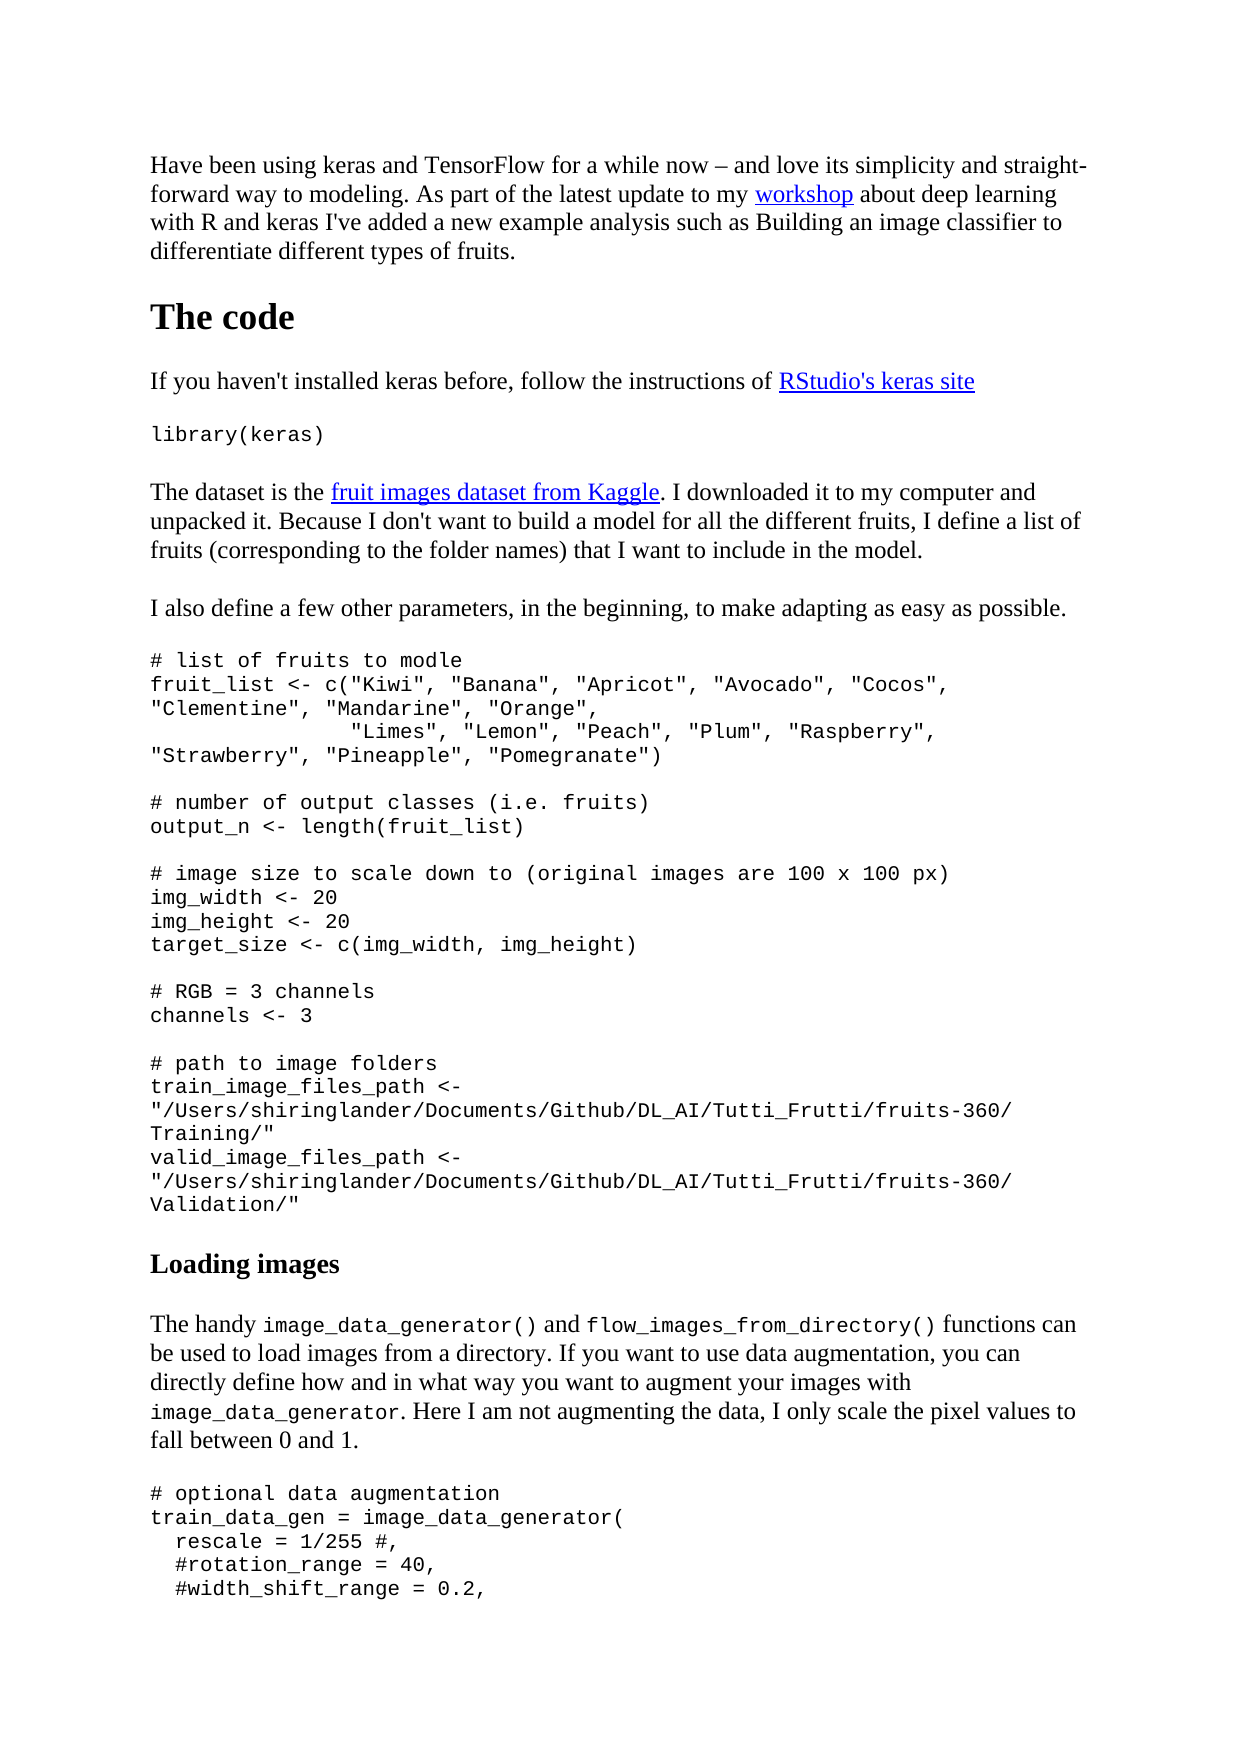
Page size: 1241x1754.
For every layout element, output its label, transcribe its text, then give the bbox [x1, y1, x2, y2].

text # path to image folders [150, 1052, 1090, 1076]
text library(keras) [150, 424, 1090, 448]
text valid_image_files_path <- "/Users/shiringlander/Documents/Github/DL_AI/Tutti_Frutti/fruits-360/Validation/" [150, 1147, 1090, 1218]
text train_data_gen = image_data_generator( [150, 1507, 1090, 1531]
text If you haven't installed keras before, follow the instructions of RStudio's keras site [150, 366, 1090, 395]
text The code [150, 294, 1090, 337]
text # image size to scale down to (original images are 100 x 100 px) [150, 863, 1090, 887]
text output_n <- length(fruit_list) [150, 816, 1090, 840]
text "Limes", "Lemon", "Peach", "Plum", "Raspberry", "Strawberry", "Pineapple", "Pomegranate") [150, 721, 1090, 769]
text Have been using keras and TensorFlow for a while now – and love its simplicity and straight-forward way to modeling. As part of the latest update to my workshop about deep learning with R and keras I've added a new example analysis such as Building an image classifier to differentiate different types of fruits. [150, 150, 1090, 265]
text # RGB = 3 channels [150, 982, 1090, 1005]
text # number of output classes (i.e. fruits) [150, 792, 1090, 816]
text #rotation_range = 40, [150, 1554, 1090, 1578]
text img_width <- 20 [150, 887, 1090, 911]
text target_size <- c(img_width, img_height) [150, 934, 1090, 958]
text The handy image_data_generator() and flow_images_from_directory() functions can be used to load images from a directory. If you want to use data augmentation, you can directly define how and in what way you want to augment your images with image_data_generator. Here I am not augmenting the data, I only scale the pixel values to fall between 0 and 1. [150, 1309, 1090, 1454]
text # optional data augmentation [150, 1483, 1090, 1507]
text train_image_files_path <- "/Users/shiringlander/Documents/Github/DL_AI/Tutti_Frutti/fruits-360/Training/" [150, 1076, 1090, 1147]
text The dataset is the fruit images dataset from Kaggle. I downloaded it to my computer and unpacked it. Because I don't want to build a model for all the different fruits, I define a list of fruits (corresponding to the folder names) that I want to include in the model. [150, 477, 1090, 563]
text img_height <- 20 [150, 911, 1090, 934]
text Loading images [150, 1247, 1090, 1279]
text I also define a few other parameters, in the beginning, to make adapting as easy as possible. [150, 593, 1090, 621]
text fruit_list <- c("Kiwi", "Banana", "Apricot", "Avocado", "Cocos", "Clementine", "Mandarine", "Orange", [150, 674, 1090, 721]
text channels <- 3 [150, 1005, 1090, 1029]
text #width_shift_range = 0.2, [150, 1578, 1090, 1602]
text # list of fruits to modle [150, 651, 1090, 674]
text rescale = 1/255 #, [150, 1531, 1090, 1554]
